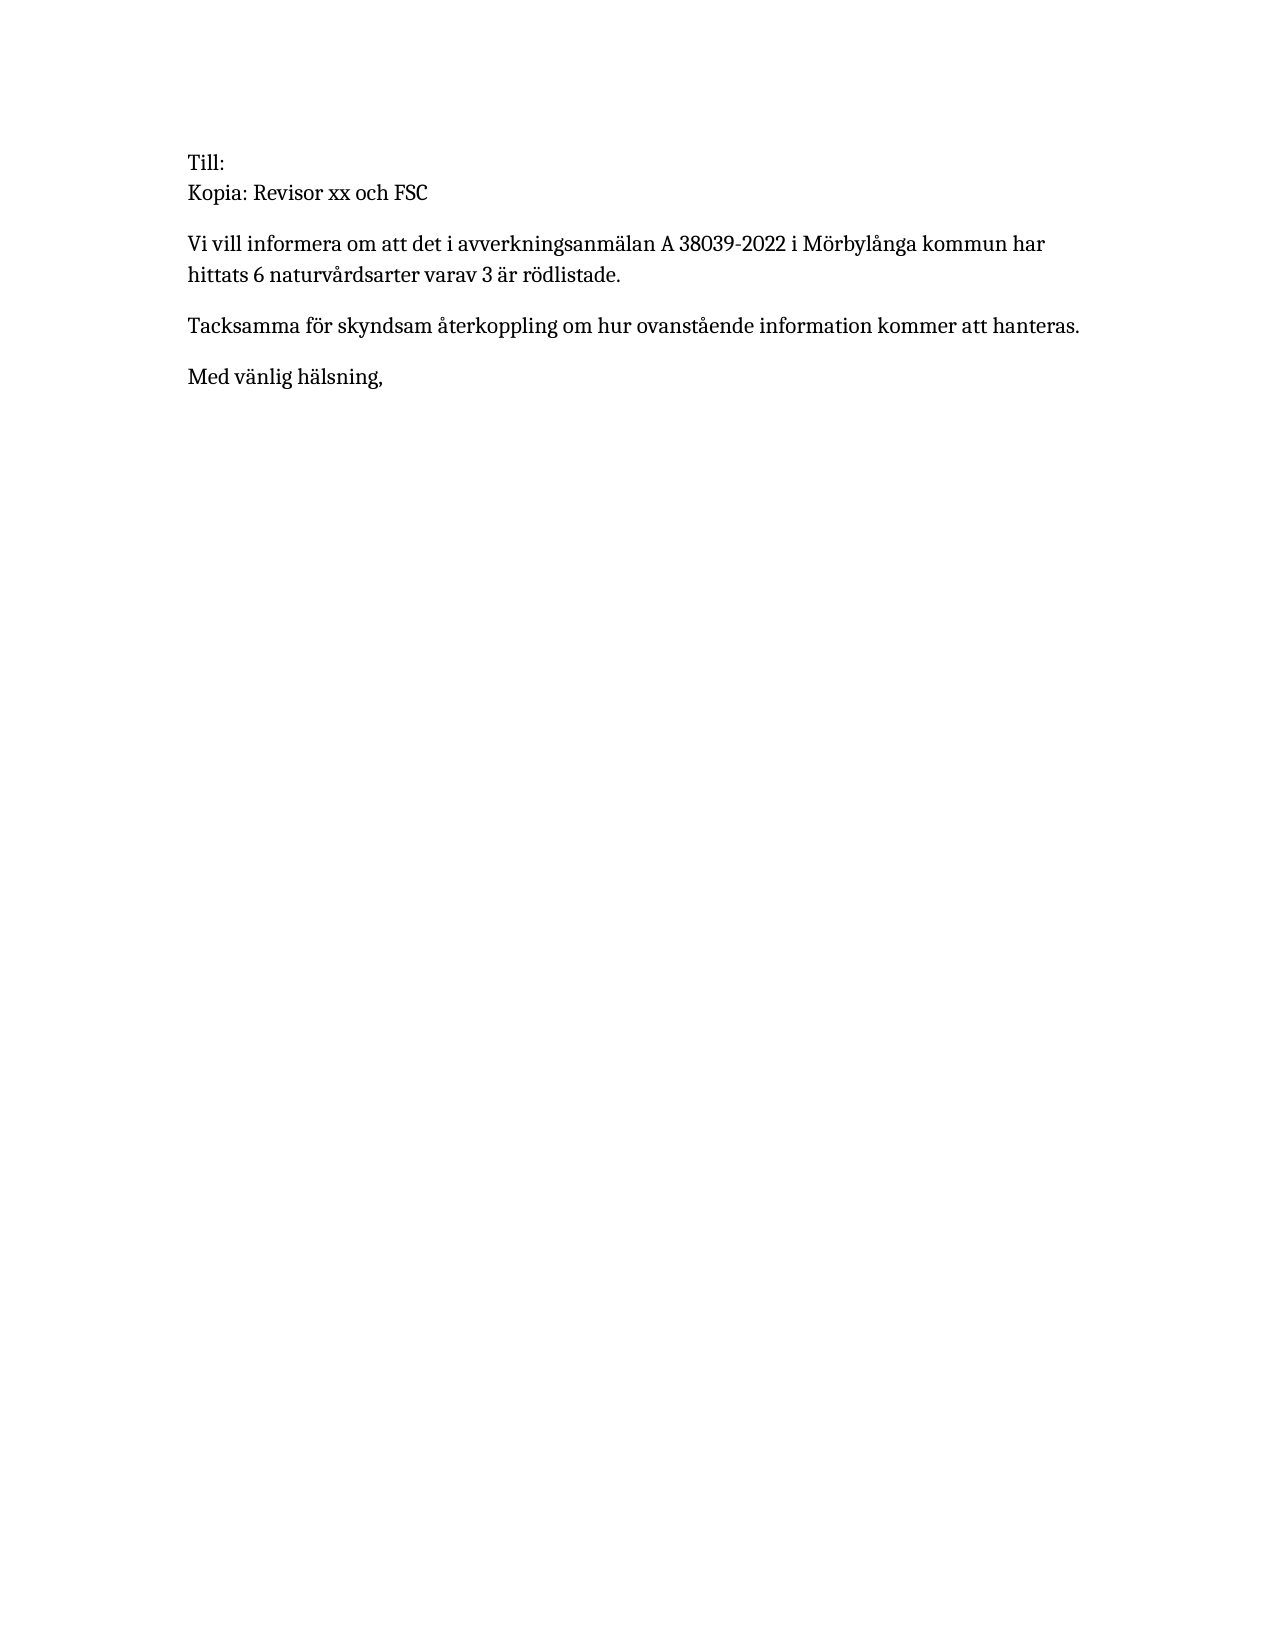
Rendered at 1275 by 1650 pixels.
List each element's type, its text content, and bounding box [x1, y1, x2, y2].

text Med vänlig hälsning, [187, 363, 1087, 420]
text Till: Kopia: Revisor xx och FSC [187, 150, 1087, 207]
text Tacksamma för skyndsam återkoppling om hur ovanstående information kommer att hanteras. [187, 312, 1087, 339]
text Vi vill informera om att det i avverkningsanmälan A 38039-2022 i Mörbylånga kommun har hittats 6 naturvårdsarter varav 3 är rödlistade. [187, 231, 1087, 288]
